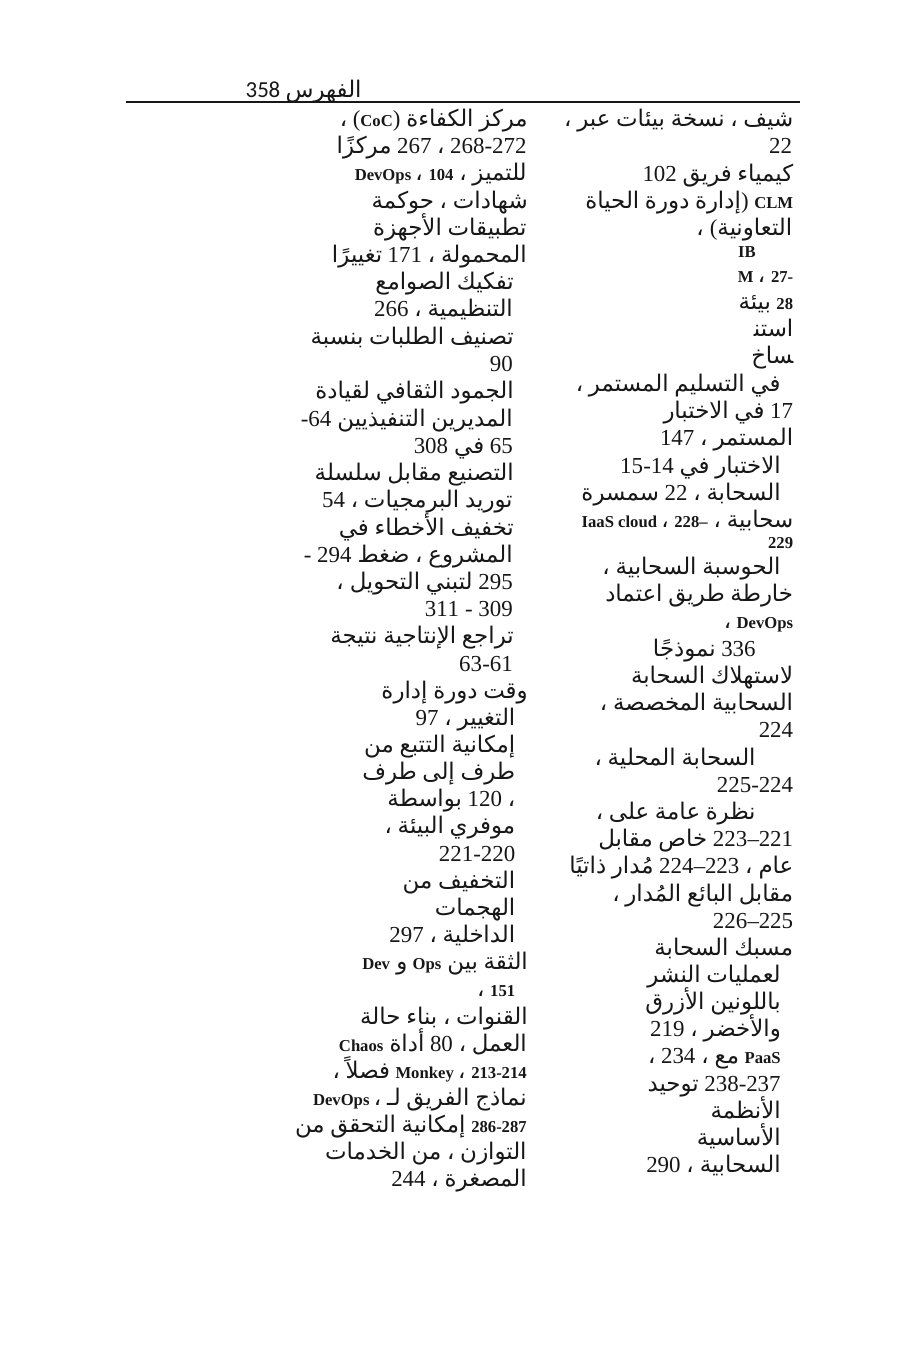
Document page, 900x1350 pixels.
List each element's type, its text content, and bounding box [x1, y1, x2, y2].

text كيمياء فريق 102 [555, 159, 793, 186]
text تصنيف الطلبات بنسبة 90 [297, 323, 514, 376]
text مركز الكفاءة (CoC) ، 267 ، 268-272 مركزًا للتميز ، DevOps ، 104 [290, 105, 528, 186]
text القنوات ، بناء حالة العمل ، 80 أداة Chaos Monkey ، 213-214 فصلاً ، نماذج الفريق لـ DevOps ، 286-287 إمكانية التحقق من التوازن ، من الخدمات المصغرة ، 244 [290, 1003, 528, 1192]
text وقت دورة إدارة التغيير ، 97 إمكانية التتبع من طرف إلى طرف ، 120 بواسطة موفري البيئة ، 220-221 التخفيف من الهجمات الداخلية ، 297 [359, 677, 528, 947]
text الاختبار في 14-15 [567, 452, 793, 478]
text الجمود الثقافي لقيادة المديرين التنفيذيين 64-65 في 308 [297, 377, 514, 458]
text الحوسبة السحابية ، خارطة طريق اعتماد DevOps ، [567, 553, 793, 634]
text تراجع الإنتاجية نتيجة 61-63 [297, 622, 514, 676]
text نظرة عامة على ، 221–223 خاص مقابل عام ، 223–224 مُدار ذاتيًا مقابل البائع المُدار ، 225–226 [568, 798, 793, 933]
text في التسليم المستمر ، 17 في الاختبار المستمر ، 147 [567, 370, 793, 451]
text التصنيع مقابل سلسلة توريد البرمجيات ، 54 [297, 459, 514, 513]
text الثقة بين Ops و Dev ، 151 [359, 948, 528, 1002]
text السحابة ، 22 سمسرة سحابية ، IaaS cloud ، 228–229 [567, 479, 793, 552]
text تفكيك الصوامع التنظيمية ، 266 [297, 268, 514, 322]
text 336 نموذجًا لاستهلاك السحابة السحابية المخصصة ، 224 [568, 635, 793, 743]
text شيف ، نسخة بيئات عبر ، 22 [555, 105, 793, 158]
text IBM ، 27-28 بيئة استنساخ [736, 242, 793, 369]
text CLM (إدارة دورة الحياة التعاونية) ، [555, 187, 793, 241]
text السحابة المحلية ، 224-225 [568, 744, 793, 797]
text شهادات ، حوكمة تطبيقات الأجهزة المحمولة ، 171 تغييرًا [290, 187, 528, 267]
text تخفيف الأخطاء في المشروع ، ضغط 294 - 295 لتبني التحويل ، 309 - 311 [297, 514, 514, 621]
text مسبك السحابة لعمليات النشر باللونين الأزرق والأخضر ، 219 PaaS مع ، 234 ، 237-238 توحيد الأنظمة الأساسية السحابية ، 290 [629, 934, 793, 1177]
